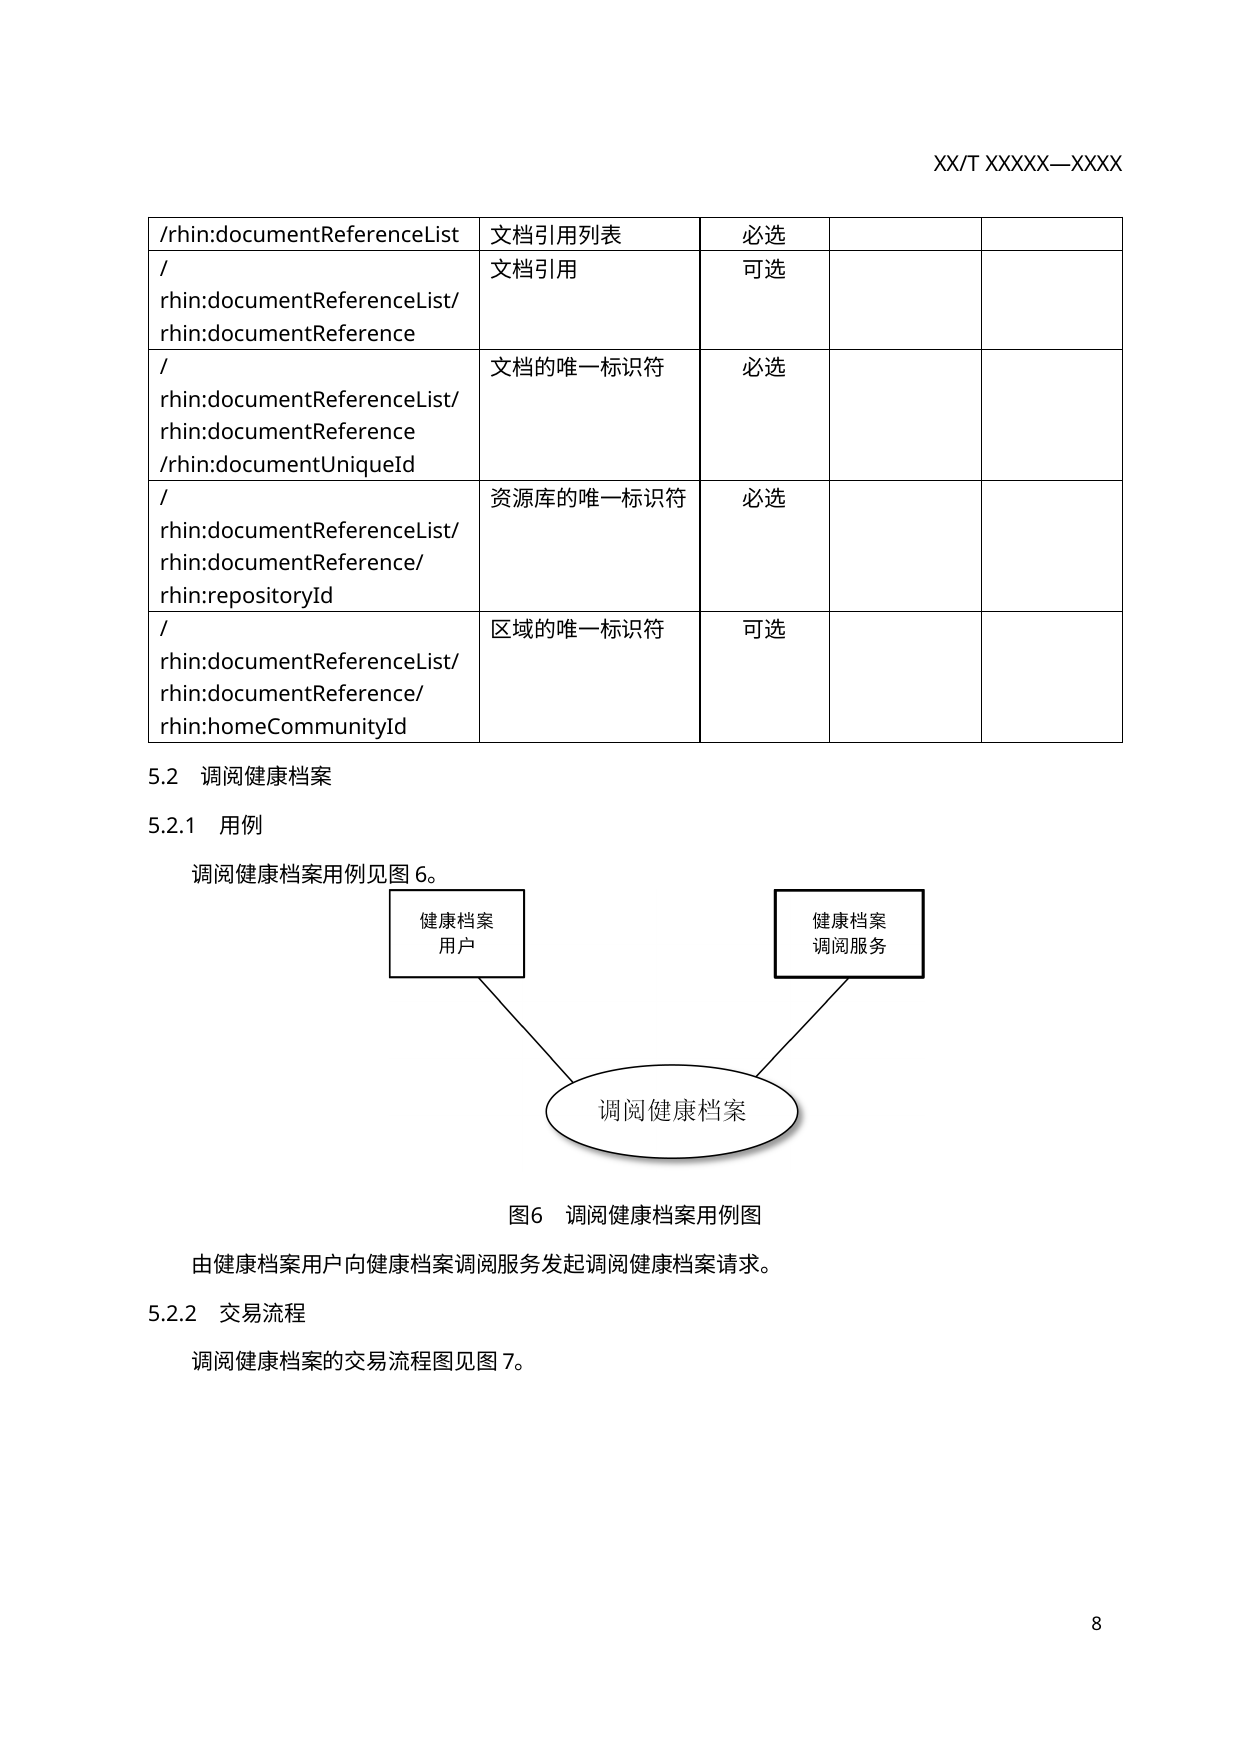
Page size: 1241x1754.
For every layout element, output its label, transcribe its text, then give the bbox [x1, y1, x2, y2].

table_cell [982, 612, 1122, 742]
table_cell 可选 [701, 251, 829, 349]
table_cell 区域的唯一标识符 [480, 612, 699, 742]
table_cell [982, 251, 1122, 349]
table_cell /rhin:documentReferenceList/rhin:documentReference /rhin:documentUniqueId [149, 350, 479, 480]
table_cell 文档引用 [480, 251, 699, 349]
table_cell /rhin:documentReferenceList/rhin:documentReference/rhin:repositoryId [149, 481, 479, 611]
table_cell [830, 251, 981, 349]
table_cell [830, 612, 981, 742]
table_cell 文档引用列表 [480, 218, 699, 250]
table_cell 必选 [701, 350, 829, 480]
table_cell 可选 [701, 612, 829, 742]
table_cell /rhin:documentReferenceList [149, 218, 479, 250]
table_cell 必选 [701, 218, 829, 250]
table_cell 文档的唯一标识符 [480, 350, 699, 480]
table_cell /rhin:documentReferenceList/rhin:documentReference [149, 251, 479, 349]
table_cell 必选 [701, 481, 829, 611]
text 调阅健康档案的交易流程图见图7。 [148, 1344, 1122, 1377]
table_cell [982, 481, 1122, 611]
text 由健康档案用户向健康档案调阅服务发起调阅健康档案请求。 [148, 1247, 1122, 1279]
table_cell [830, 481, 981, 611]
text 调阅健康档案用例图 [148, 1198, 1122, 1230]
table_cell [830, 350, 981, 480]
picture [388, 889, 925, 1172]
table_cell [830, 218, 981, 250]
text 用例 [148, 808, 1122, 840]
text 调阅健康档案用例见图6。 [148, 857, 1122, 889]
text 调阅健康档案 [148, 759, 1122, 792]
table_cell [982, 218, 1122, 250]
table_cell [982, 350, 1122, 480]
table_cell /rhin:documentReferenceList/rhin:documentReference/rhin:homeCommunityId [149, 612, 479, 742]
table_cell 资源库的唯一标识符 [480, 481, 699, 611]
text 交易流程 [148, 1295, 1122, 1328]
